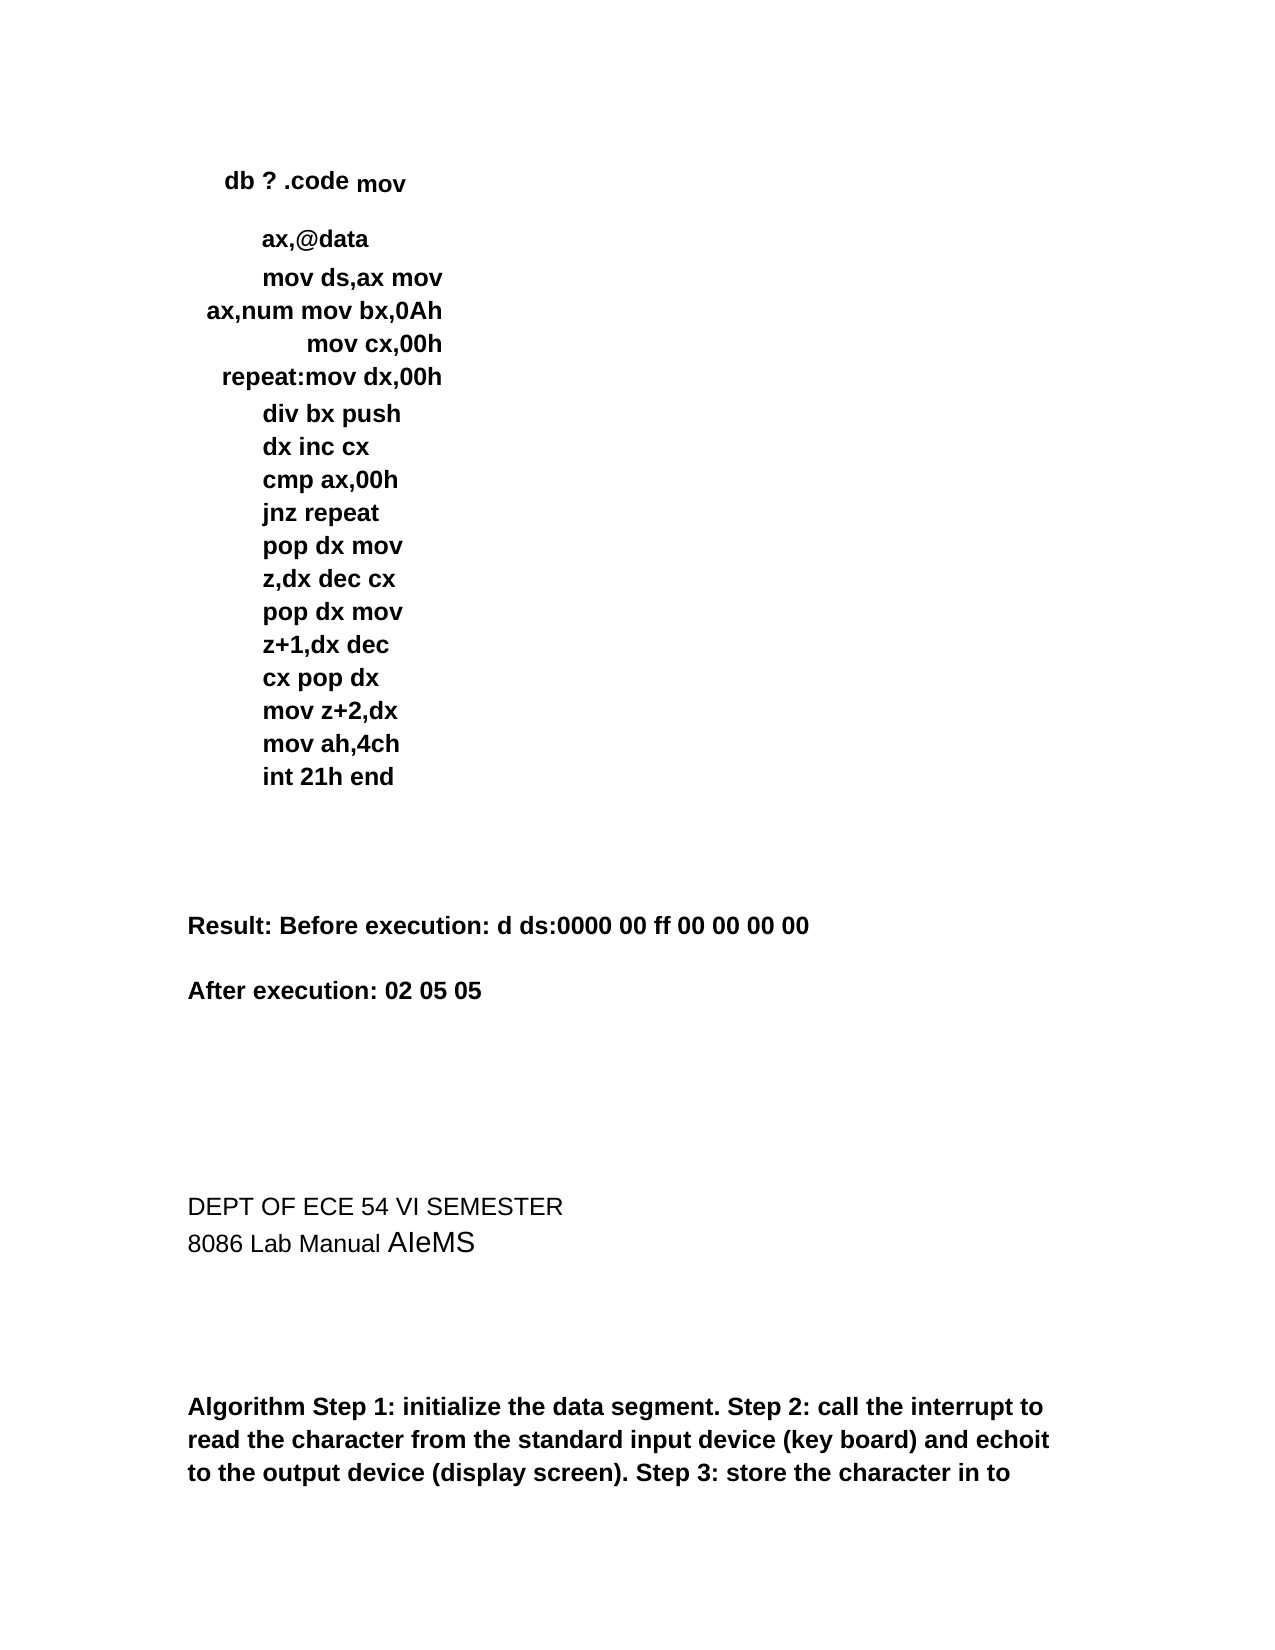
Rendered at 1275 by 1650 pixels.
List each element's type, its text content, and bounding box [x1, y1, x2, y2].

text mov ds,ax mov ax,num mov bx,0Ah mov cx,00h repeat:mov dx,00h [187, 263, 442, 391]
text Result: Before execution: d ds:0000 00 ff 00 00 00 00 [187, 911, 952, 940]
text After execution: 02 05 05 [187, 976, 562, 1004]
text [187, 150, 442, 253]
text 8086 Lab Manual AIeMS [187, 1225, 1087, 1258]
text div bx push dx inc cx cmp ax,00h jnz repeat pop dx mov z,dx dec cx pop dx mov z+1,dx dec cx pop dx mov z+2,dx mov ah,4ch int 21h end [262, 399, 412, 791]
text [187, 1392, 1058, 1487]
text DEPT OF ECE 54 VI SEMESTER [187, 1192, 1141, 1221]
